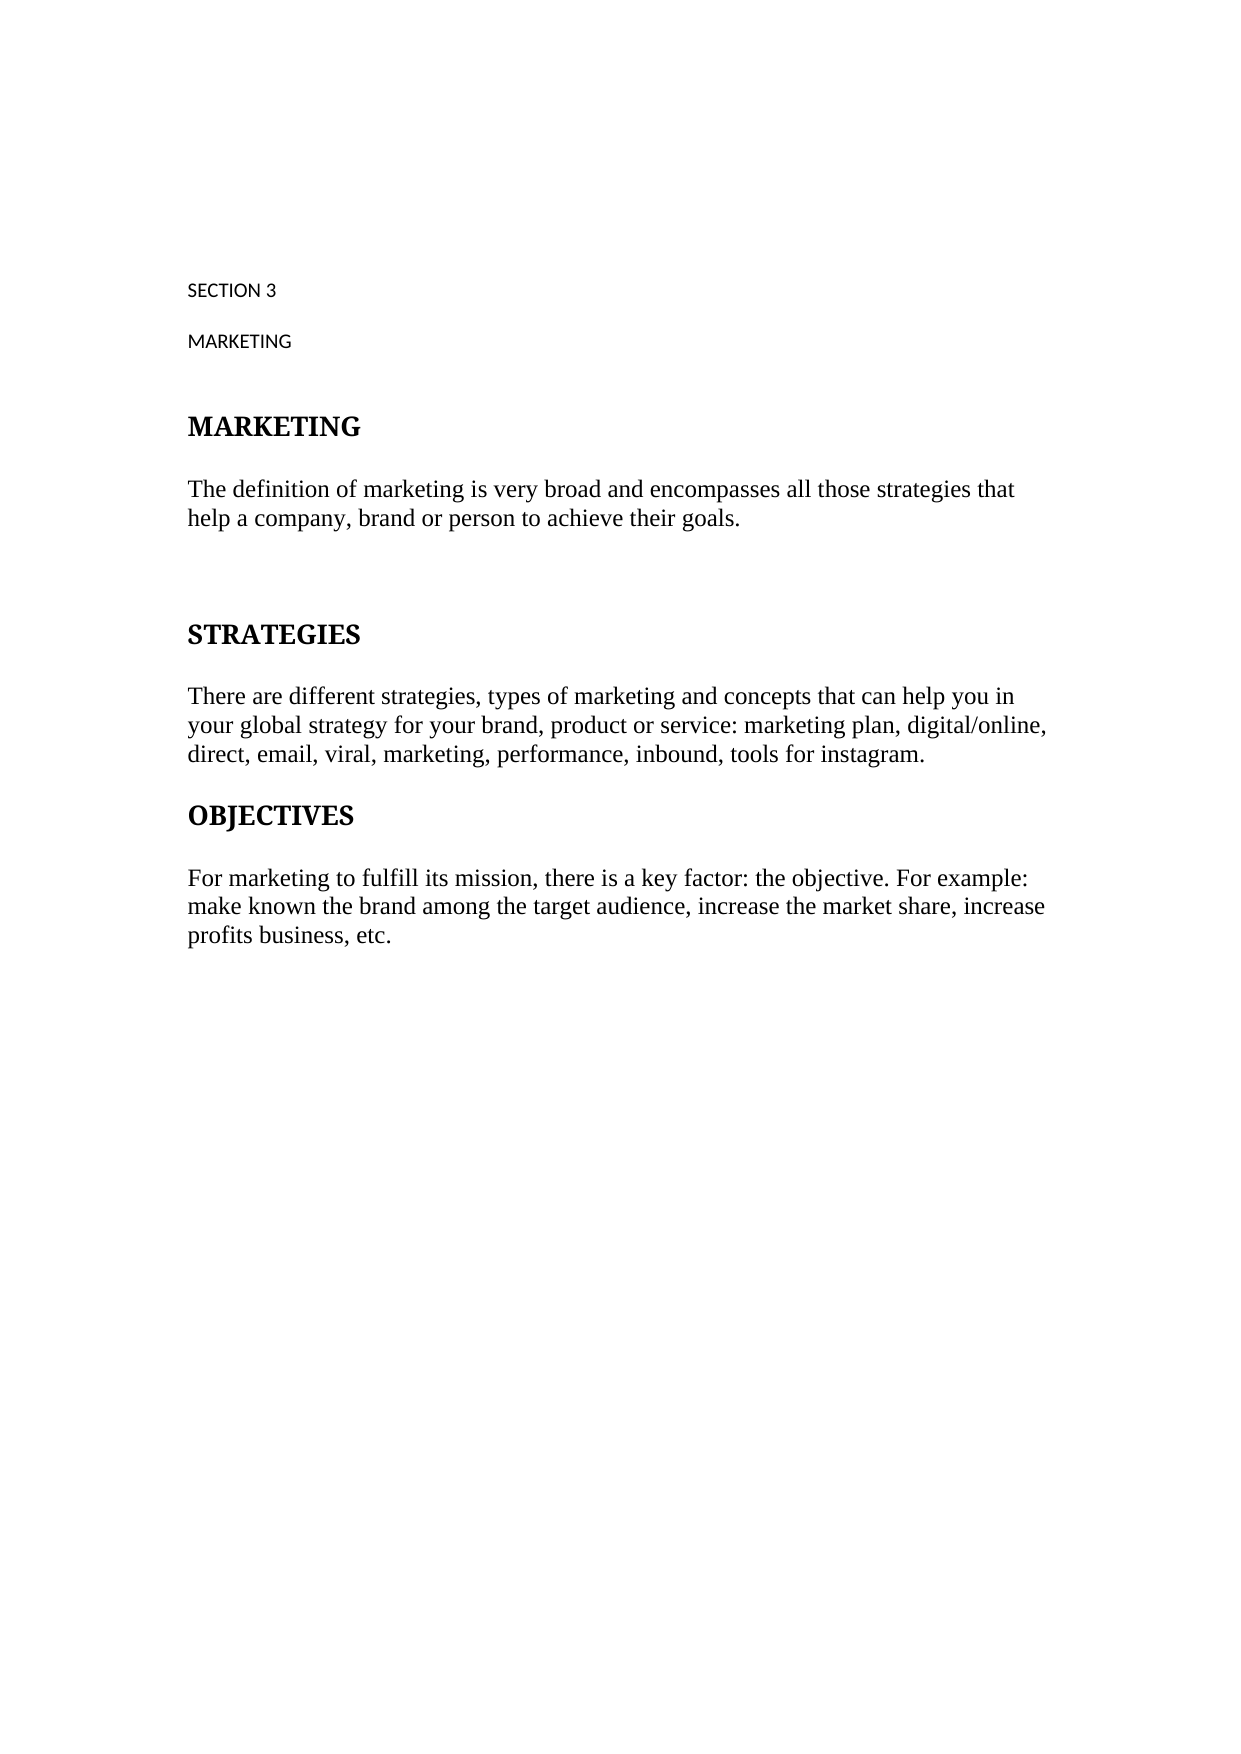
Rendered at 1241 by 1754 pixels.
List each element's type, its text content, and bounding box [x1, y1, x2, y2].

subtitle STRATEGIES [187, 615, 1053, 652]
text MARKETING [187, 328, 1053, 353]
subtitle MARKETING [187, 408, 1053, 445]
text There are different strategies, types of marketing and concepts that can help you in your global strategy for your brand, product or service: marketing plan, digital/online, direct, email, viral, marketing, performance, inbound, tools for instagram. [187, 681, 1053, 767]
subtitle OBJECTIVES [187, 797, 1053, 833]
text SECTION 3 [187, 277, 1053, 302]
text The definition of marketing is very broad and encompasses all those strategies that help a company, brand or person to achieve their goals. [187, 474, 1053, 531]
text For marketing to fulfill its mission, there is a key factor: the objective. For example: make known the brand among the target audience, increase the market share, increase profits business, etc. [187, 863, 1053, 949]
